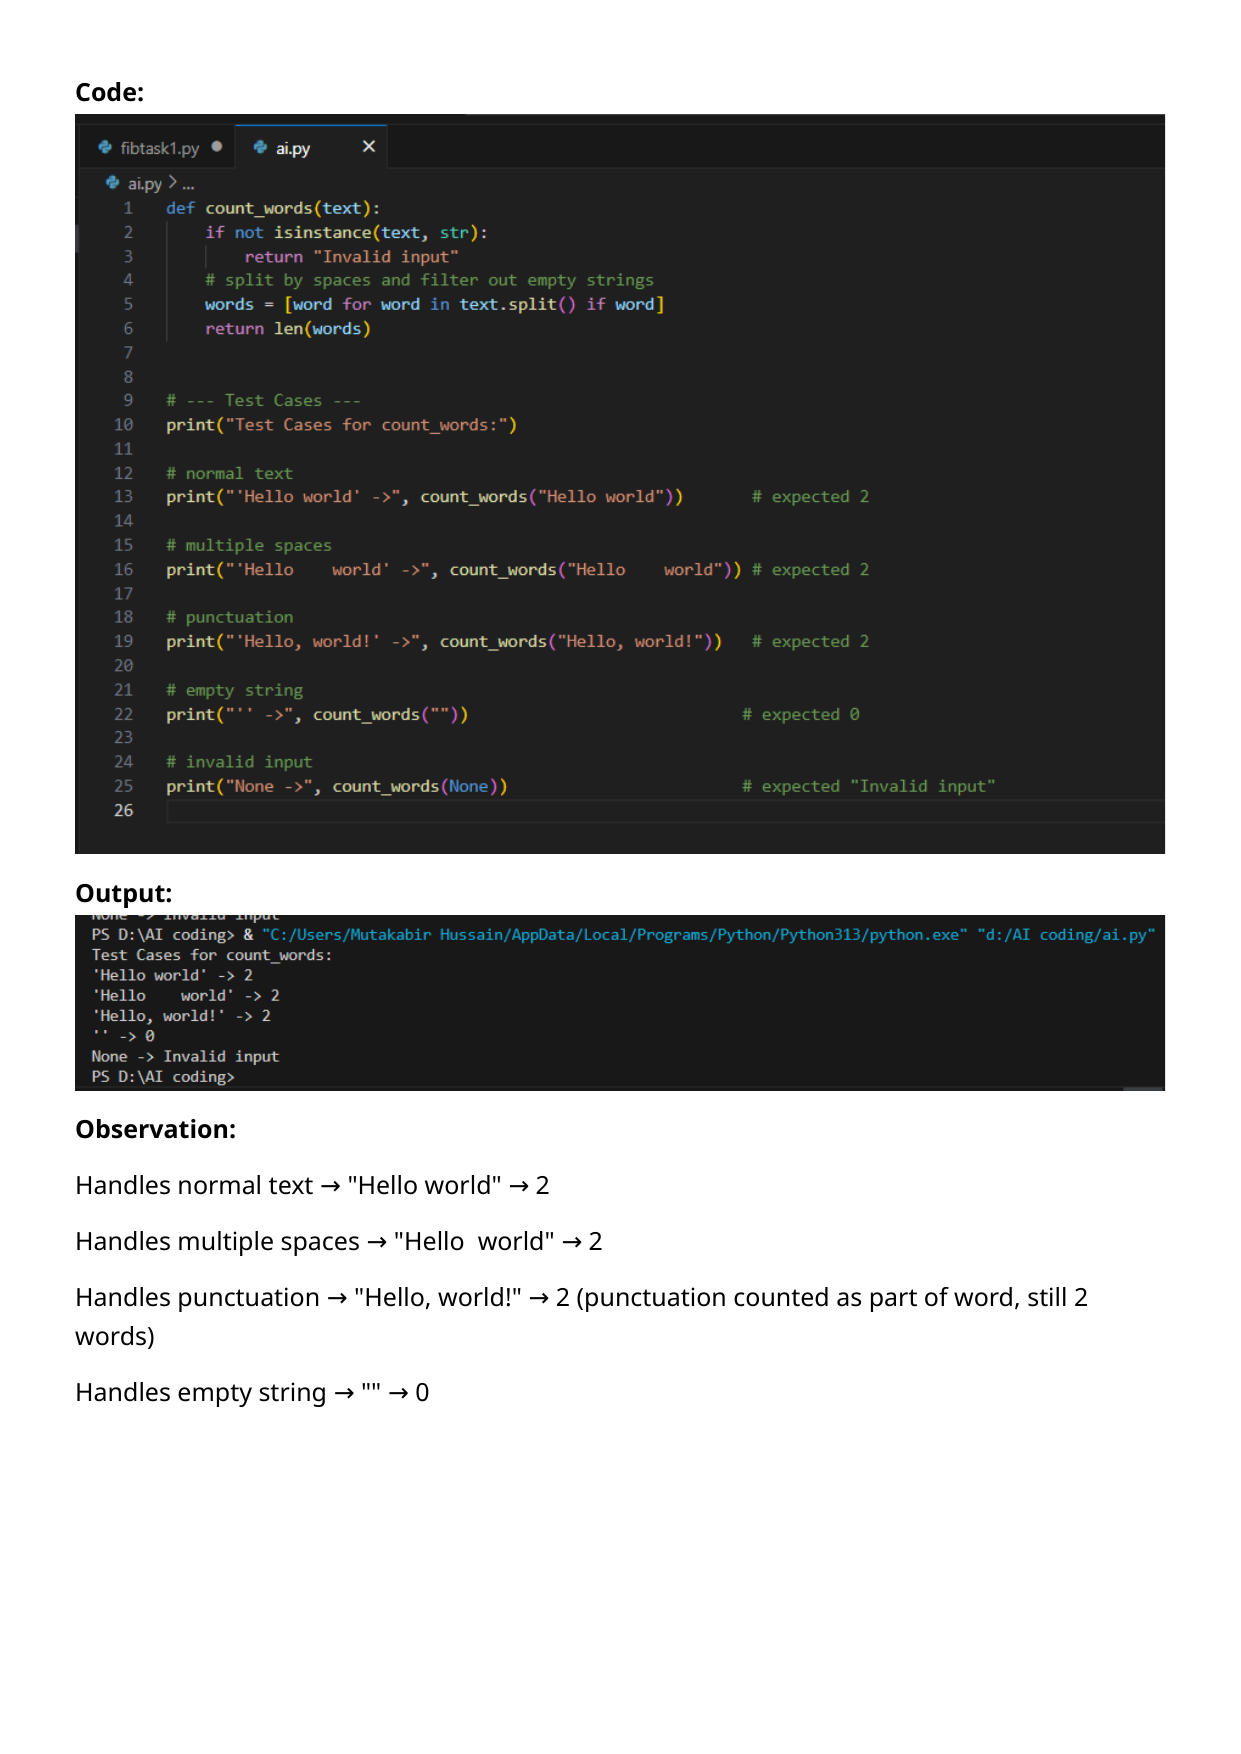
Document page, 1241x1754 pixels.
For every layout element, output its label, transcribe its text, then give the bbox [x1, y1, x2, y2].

text Output: [75, 876, 1165, 915]
text Handles empty string → "" → 0 [75, 1374, 1165, 1408]
text Handles normal text → "Hello world" → 2 [75, 1168, 1165, 1202]
text Handles punctuation → "Hello, world!" → 2 (punctuation counted as part of word, still 2 words) [75, 1279, 1165, 1353]
picture [75, 114, 1166, 854]
text Handles multiple spaces → "Hello world" → 2 [75, 1224, 1165, 1258]
text Observation: [75, 1112, 1165, 1146]
text Code: [75, 75, 1165, 114]
picture [75, 915, 1166, 1091]
